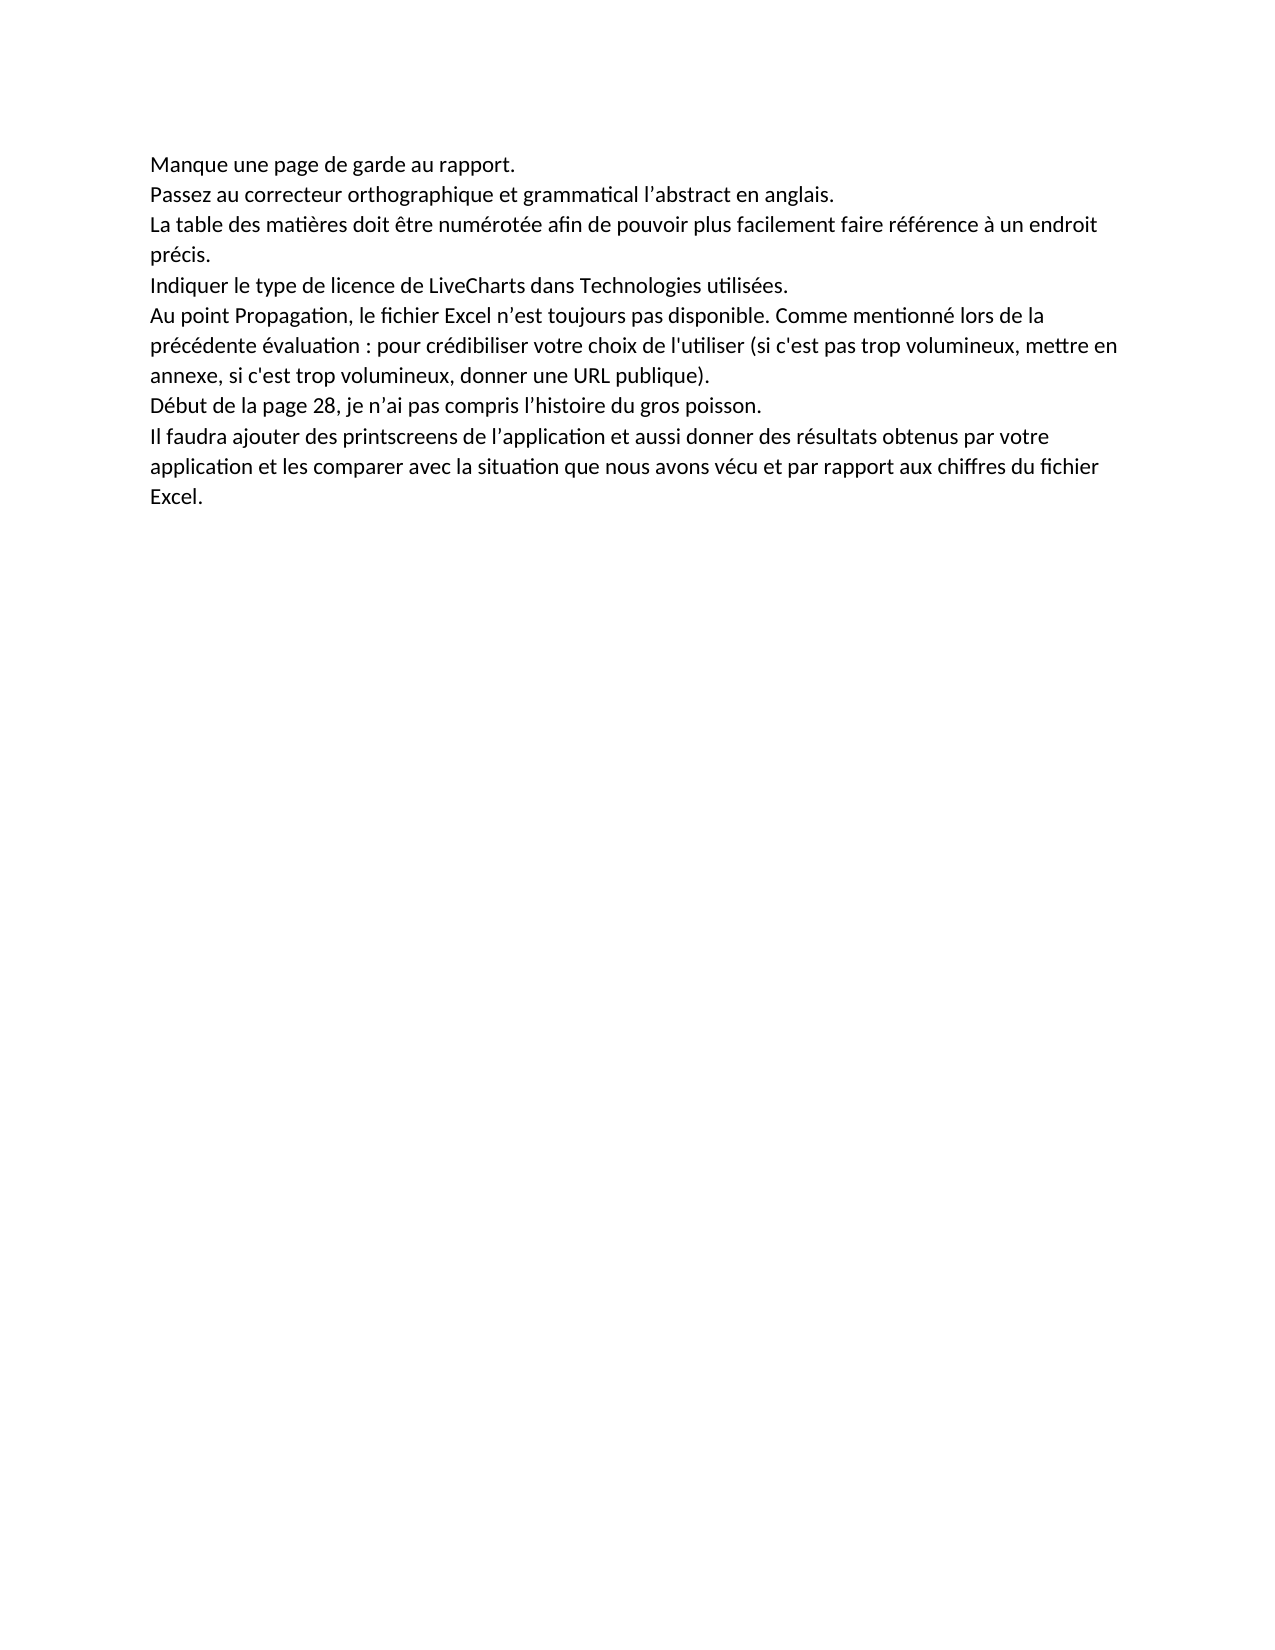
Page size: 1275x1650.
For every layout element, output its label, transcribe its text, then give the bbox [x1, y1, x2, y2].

text Manque une page de garde au rapport. Passez au correcteur orthographique et grammatical l’abstract en anglais. La table des matières doit être numérotée afin de pouvoir plus facilement faire référence à un endroit précis. Indiquer le type de licence de LiveCharts dans Technologies utilisées. Au point Propagation, le fichier Excel n’est toujours pas disponible. Comme mentionné lors de la précédente évaluation : pour crédibiliser votre choix de l'utiliser (si c'est pas trop volumineux, mettre en annexe, si c'est trop volumineux, donner une URL publique). Début de la page 28, je n’ai pas compris l’histoire du gros poisson. Il faudra ajouter des printscreens de l’application et aussi donner des résultats obtenus par votre application et les comparer avec la situation que nous avons vécu et par rapport aux chiffres du fichier Excel. [150, 150, 1125, 510]
